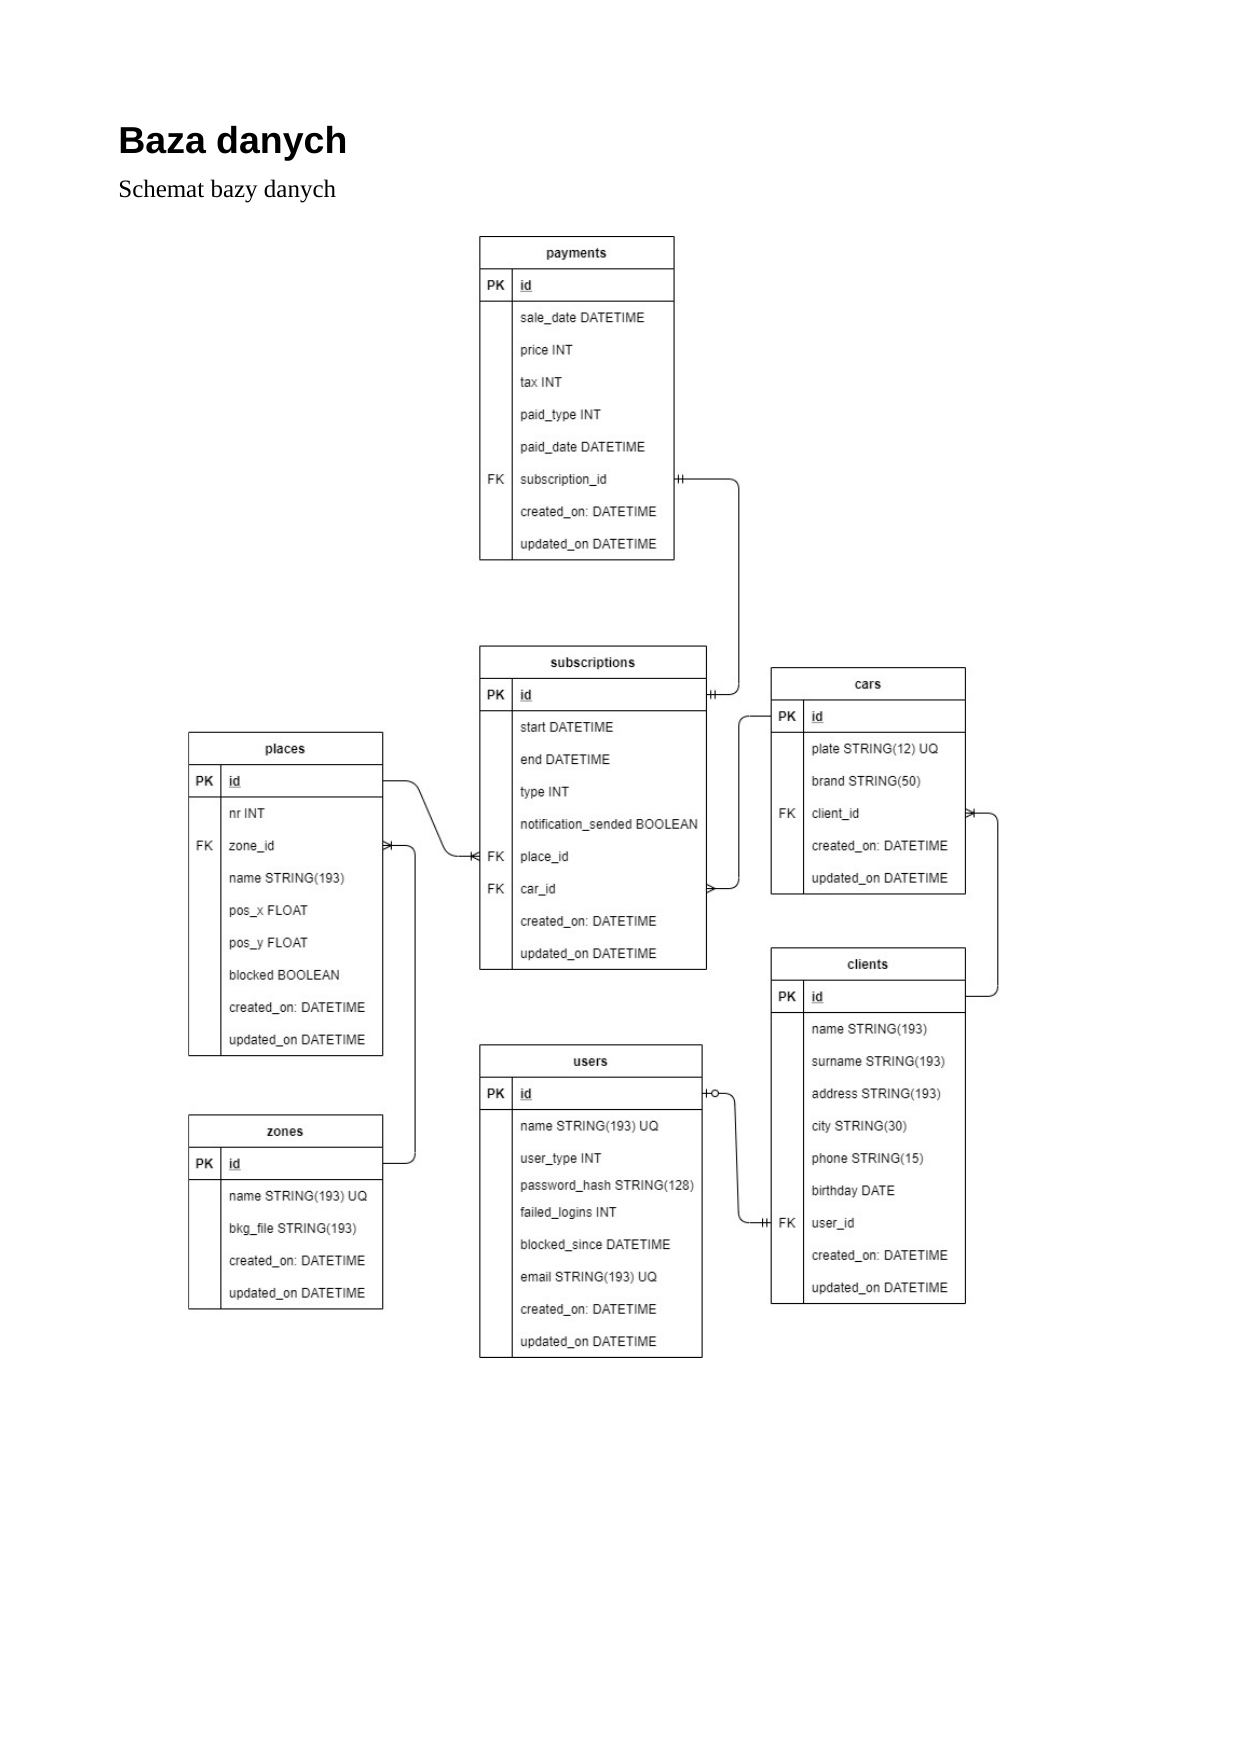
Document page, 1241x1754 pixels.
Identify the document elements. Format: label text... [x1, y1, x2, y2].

picture [188, 236, 1007, 1358]
text Schemat bazy danych [118, 174, 1122, 202]
subtitle Baza danych [118, 118, 1122, 161]
